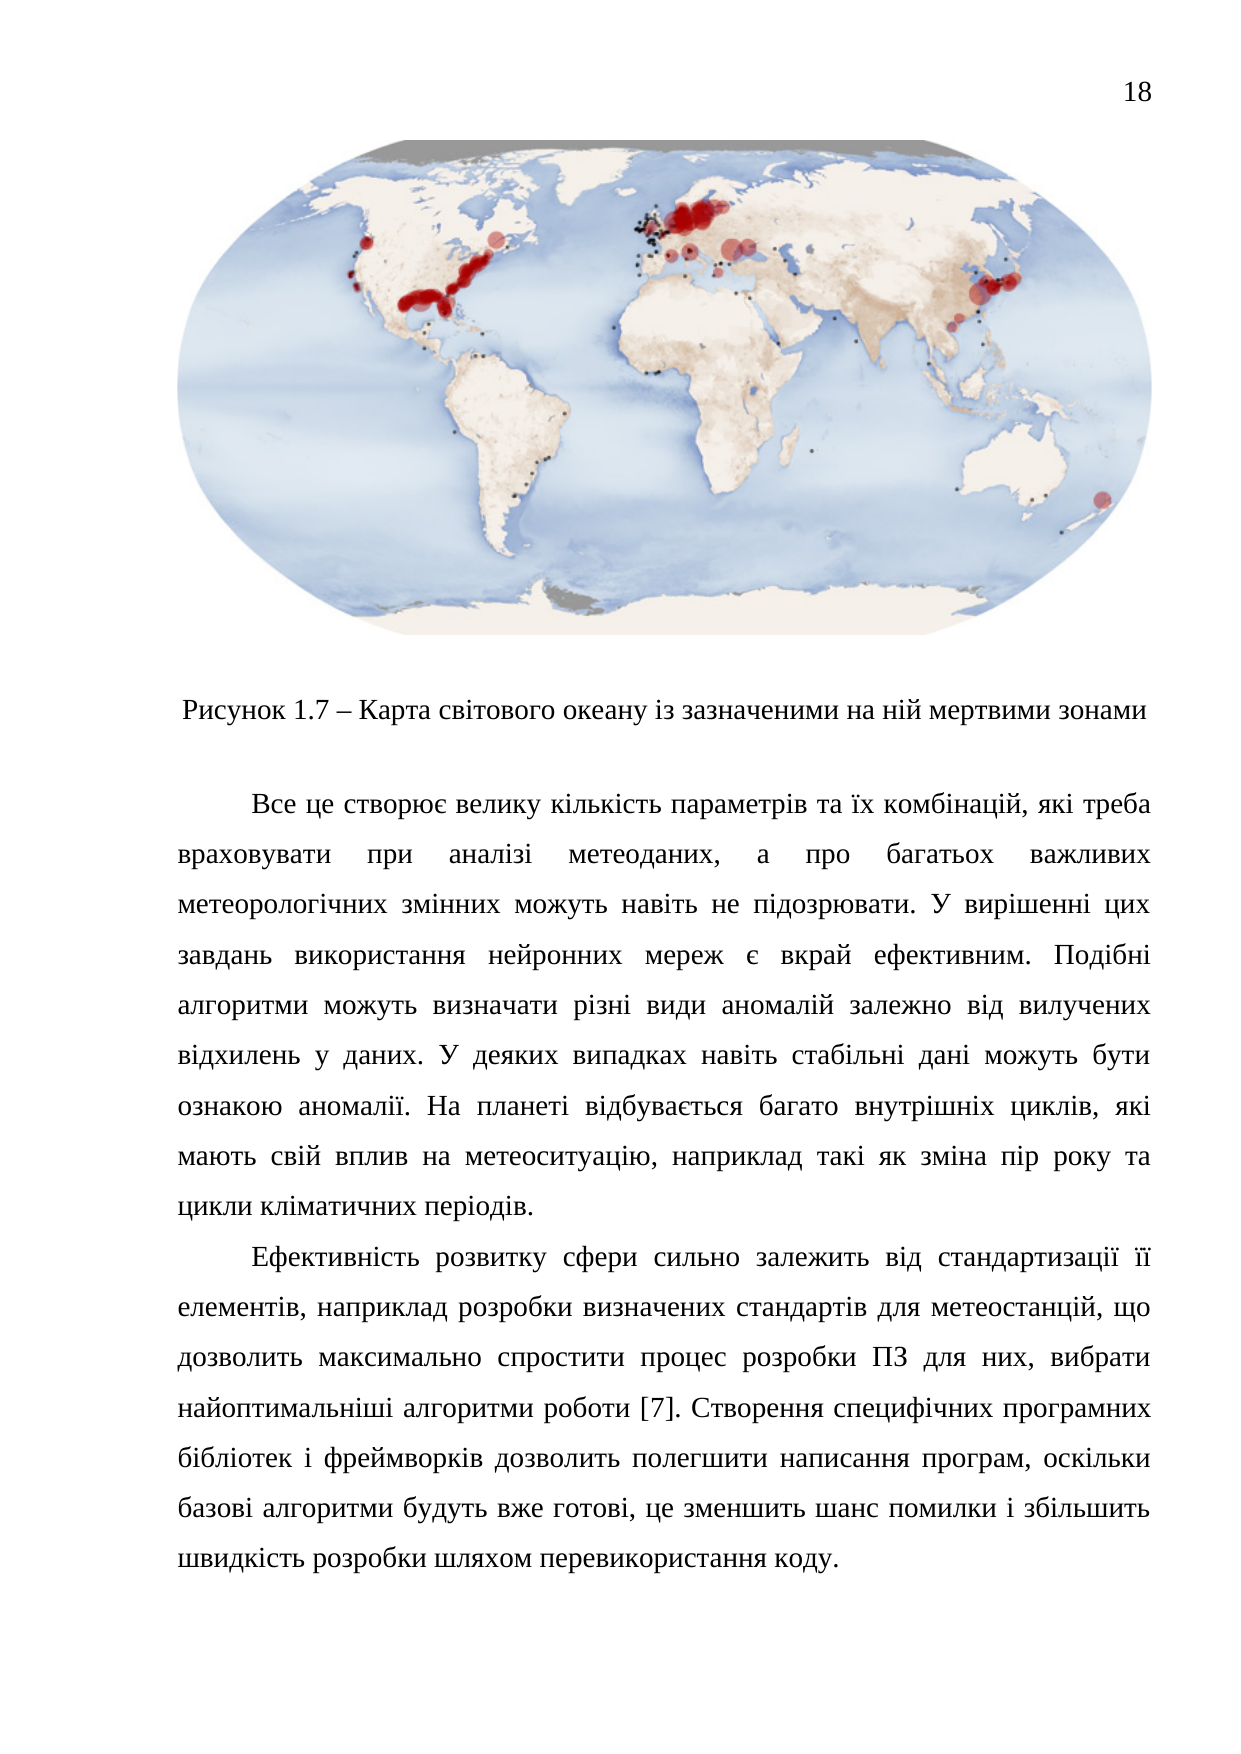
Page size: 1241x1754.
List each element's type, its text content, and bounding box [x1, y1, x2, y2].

picture [177, 140, 1152, 635]
text Ефективність розвитку сфери сильно залежить від стандартизації її елементів, наприклад розробки визначених стандартів для метеостанцій, що дозволить максимально спростити процес розробки ПЗ для них, вибрати найоптимальніші алгоритми роботи [7]. Створення специфічних програмних бібліотек і фреймворків дозволить полегшити написання програм, оскільки базові алгоритми будуть вже готові, це зменшить шанс помилки і збільшить швидкість розробки шляхом перевикористання коду. [177, 1239, 1152, 1574]
list Рисунок 1.7 – Карта світового океану із зазначеними на ній мертвими зонами [177, 692, 1152, 726]
text Все це створює велику кількість параметрів та їх комбінацій, які треба враховувати при аналізі метеоданих, а про багатьох важливих метеорологічних змінних можуть навіть не підозрювати. У вирішенні цих завдань використання нейронних мереж є вкрай ефективним. Подібні алгоритми можуть визначати різні види аномалій залежно від вилучених відхилень у даних. У деяких випадках навіть стабільні дані можуть бути ознакою аномалії. На планеті відбувається багато внутрішніх циклів, які мають свій вплив на метеоситуацію, наприклад такі як зміна пір року та цикли кліматичних періодів. [177, 786, 1152, 1222]
